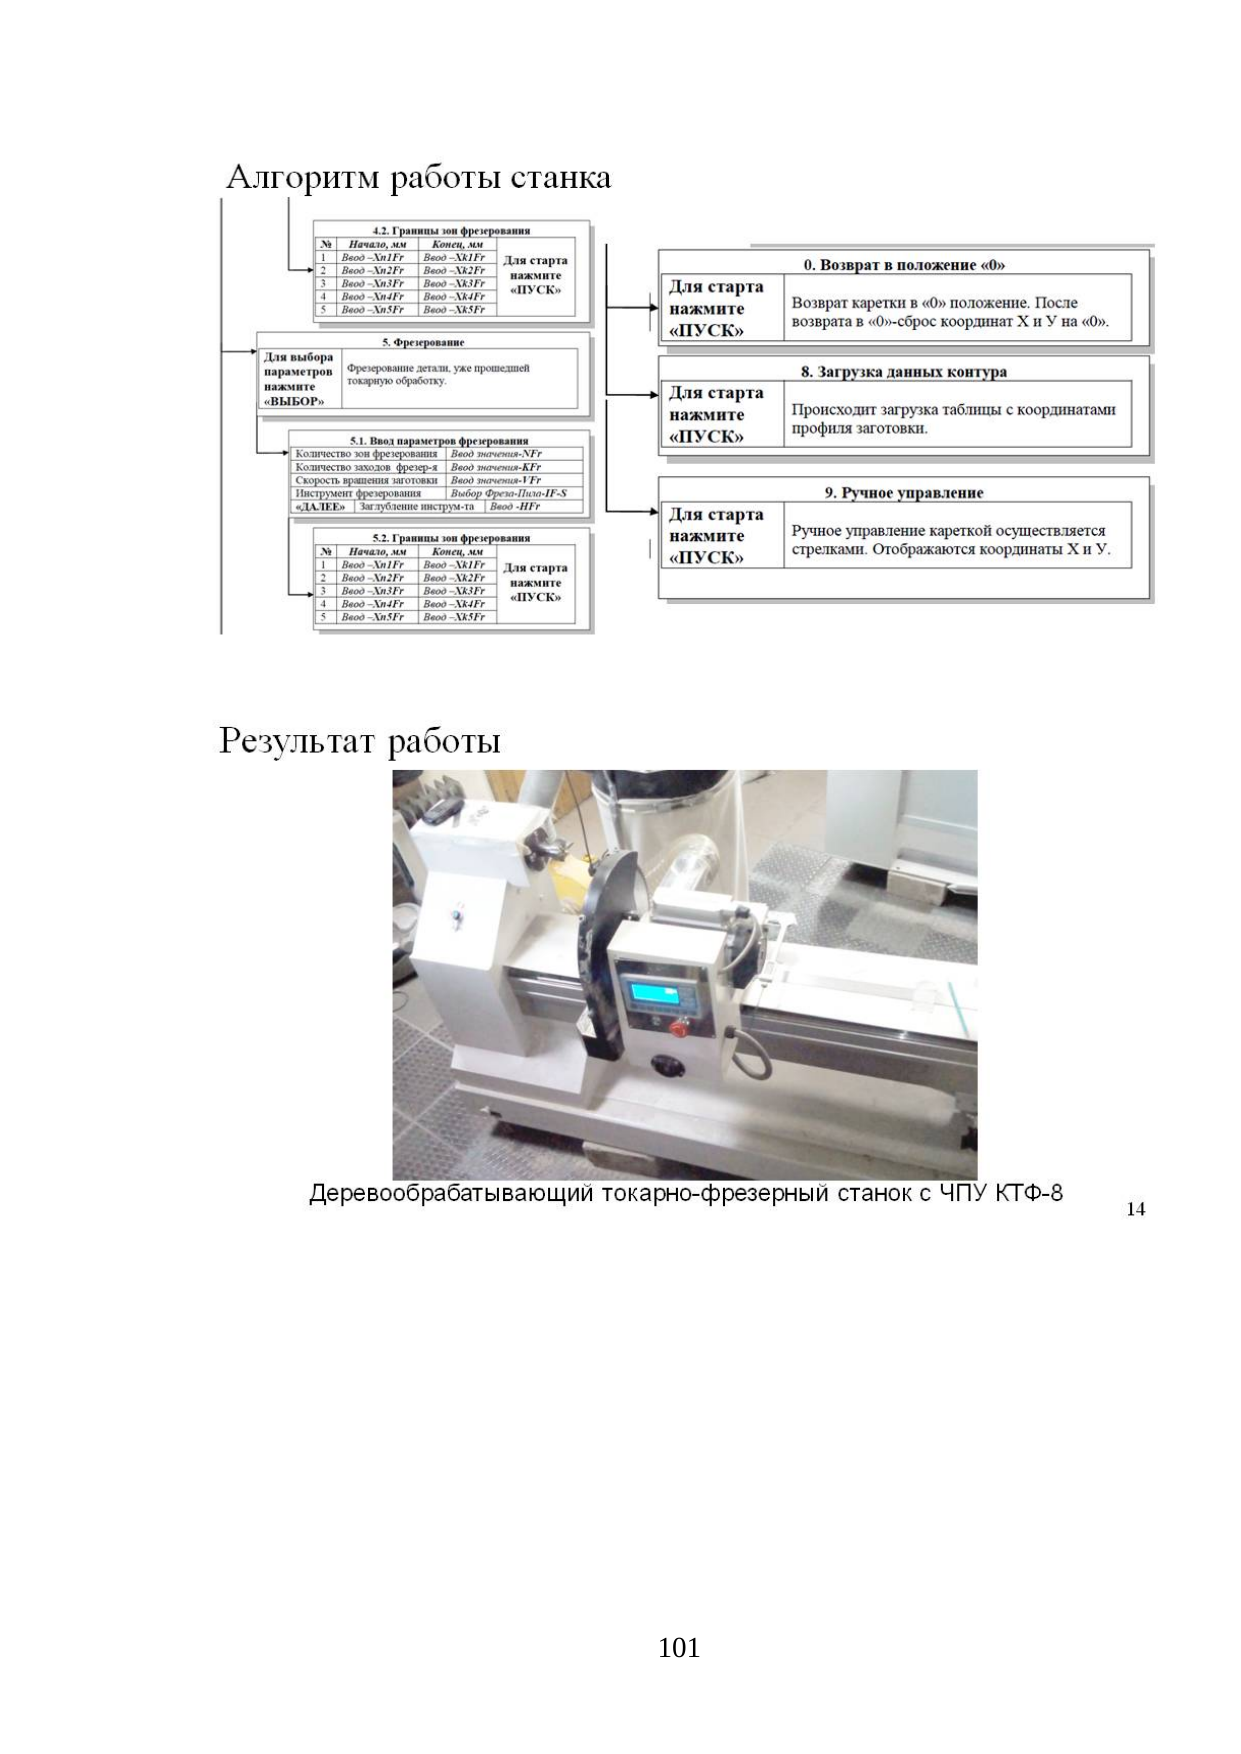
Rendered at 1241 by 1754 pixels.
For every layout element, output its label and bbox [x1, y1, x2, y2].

picture [188, 687, 1170, 1240]
picture [192, 124, 1166, 671]
